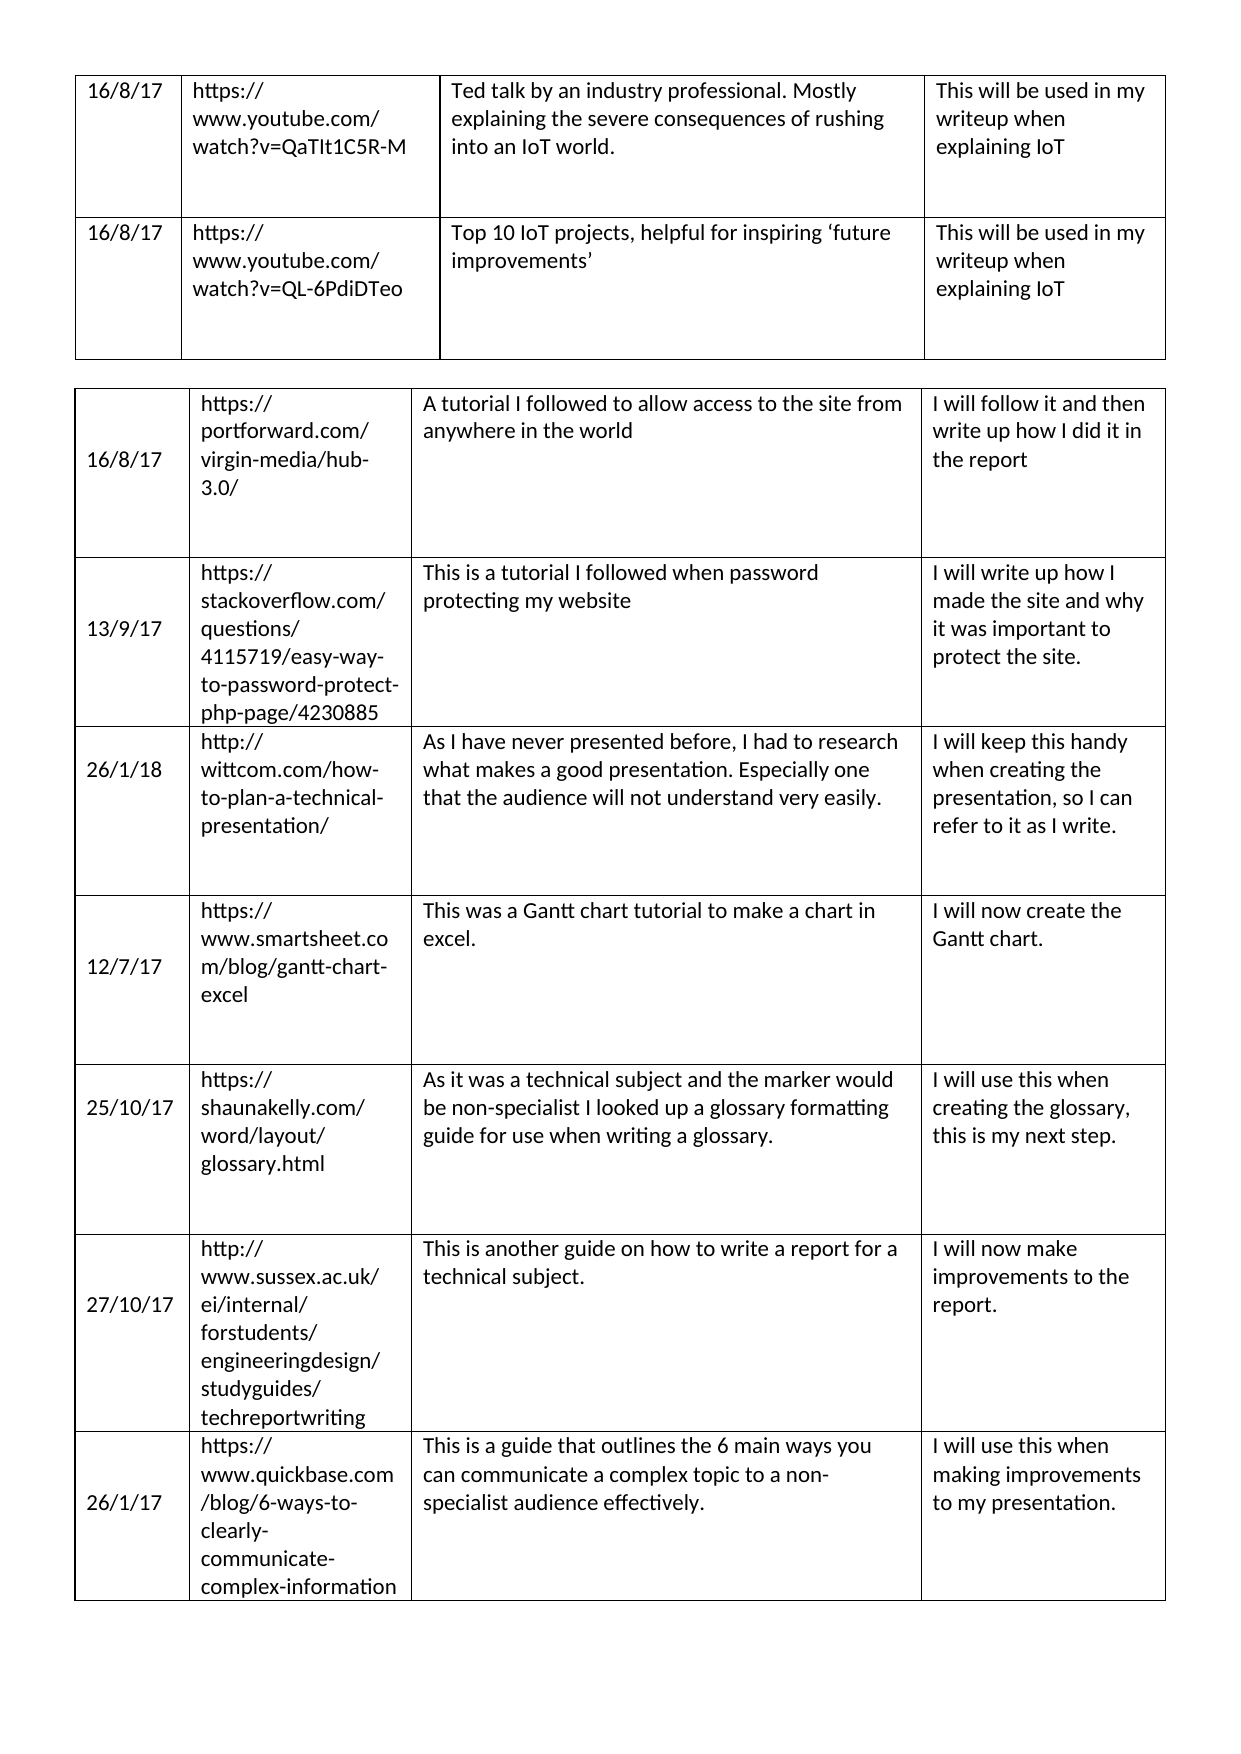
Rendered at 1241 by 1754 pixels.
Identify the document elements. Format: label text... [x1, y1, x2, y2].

table_cell https://www.youtube.com/watch?v=QL-6PdiDTeo [182, 218, 439, 358]
table_cell https://stackoverflow.com/questions/4115719/easy-way-to-password-protect-php-page/4230885 [190, 558, 411, 726]
table_header I will follow it and then write up how I did it in the report [922, 389, 1165, 557]
table_cell 13/9/17 [76, 558, 189, 726]
table_cell http://www.sussex.ac.uk/ei/internal/forstudents/engineeringdesign/studyguides/techreportwriting [190, 1235, 411, 1431]
table_header A tutorial I followed to allow access to the site from anywhere in the world [412, 389, 921, 557]
table_cell This was a Gantt chart tutorial to make a chart in excel. [412, 896, 921, 1064]
table_cell I will use this when making improvements to my presentation. [922, 1432, 1165, 1600]
table_cell As it was a technical subject and the marker would be non-specialist I looked up a glossary formatting guide for use when writing a glossary. [412, 1065, 921, 1233]
table_cell https://www.quickbase.com/blog/6-ways-to-clearly-communicate-complex-information [190, 1432, 411, 1600]
table_cell This is a guide that outlines the 6 main ways you can communicate a complex topic to a non-specialist audience effectively. [412, 1432, 921, 1600]
table_cell 26/1/17 [76, 1432, 189, 1600]
table_cell 12/7/17 [76, 896, 189, 1064]
table_cell This is a tutorial I followed when password protecting my website [412, 558, 921, 726]
table_cell I will now make improvements to the report. [922, 1235, 1165, 1431]
table_header https://portforward.com/virgin-media/hub-3.0/ [190, 389, 411, 557]
table_cell 16/8/17 [76, 76, 181, 217]
table_cell http://wittcom.com/how-to-plan-a-technical-presentation/ [190, 727, 411, 895]
table_cell I will keep this handy when creating the presentation, so I can refer to it as I write. [922, 727, 1165, 895]
table_cell This will be used in my writeup when explaining IoT [925, 218, 1165, 358]
table_cell 16/8/17 [76, 218, 181, 358]
table_cell Ted talk by an industry professional. Mostly explaining the severe consequences of rushing into an IoT world. [441, 76, 924, 217]
table_cell I will now create the Gantt chart. [922, 896, 1165, 1064]
table_cell 26/1/18 [76, 727, 189, 895]
table_cell https://shaunakelly.com/word/layout/glossary.html [190, 1065, 411, 1233]
table_cell https://www.youtube.com/watch?v=QaTIt1C5R-M [182, 76, 439, 217]
table_cell 27/10/17 [76, 1235, 189, 1431]
table_cell I will use this when creating the glossary, this is my next step. [922, 1065, 1165, 1233]
table_cell https://www.smartsheet.com/blog/gantt-chart-excel [190, 896, 411, 1064]
table_cell Top 10 IoT projects, helpful for inspiring ‘future improvements’ [441, 218, 924, 358]
table_cell I will write up how I made the site and why it was important to protect the site. [922, 558, 1165, 726]
table_cell As I have never presented before, I had to research what makes a good presentation. Especially one that the audience will not understand very easily. [412, 727, 921, 895]
table_cell 25/10/17 [76, 1065, 189, 1233]
table_header 16/8/17 [76, 389, 189, 557]
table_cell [925, 76, 1165, 217]
table_cell This is another guide on how to write a report for a technical subject. [412, 1235, 921, 1431]
